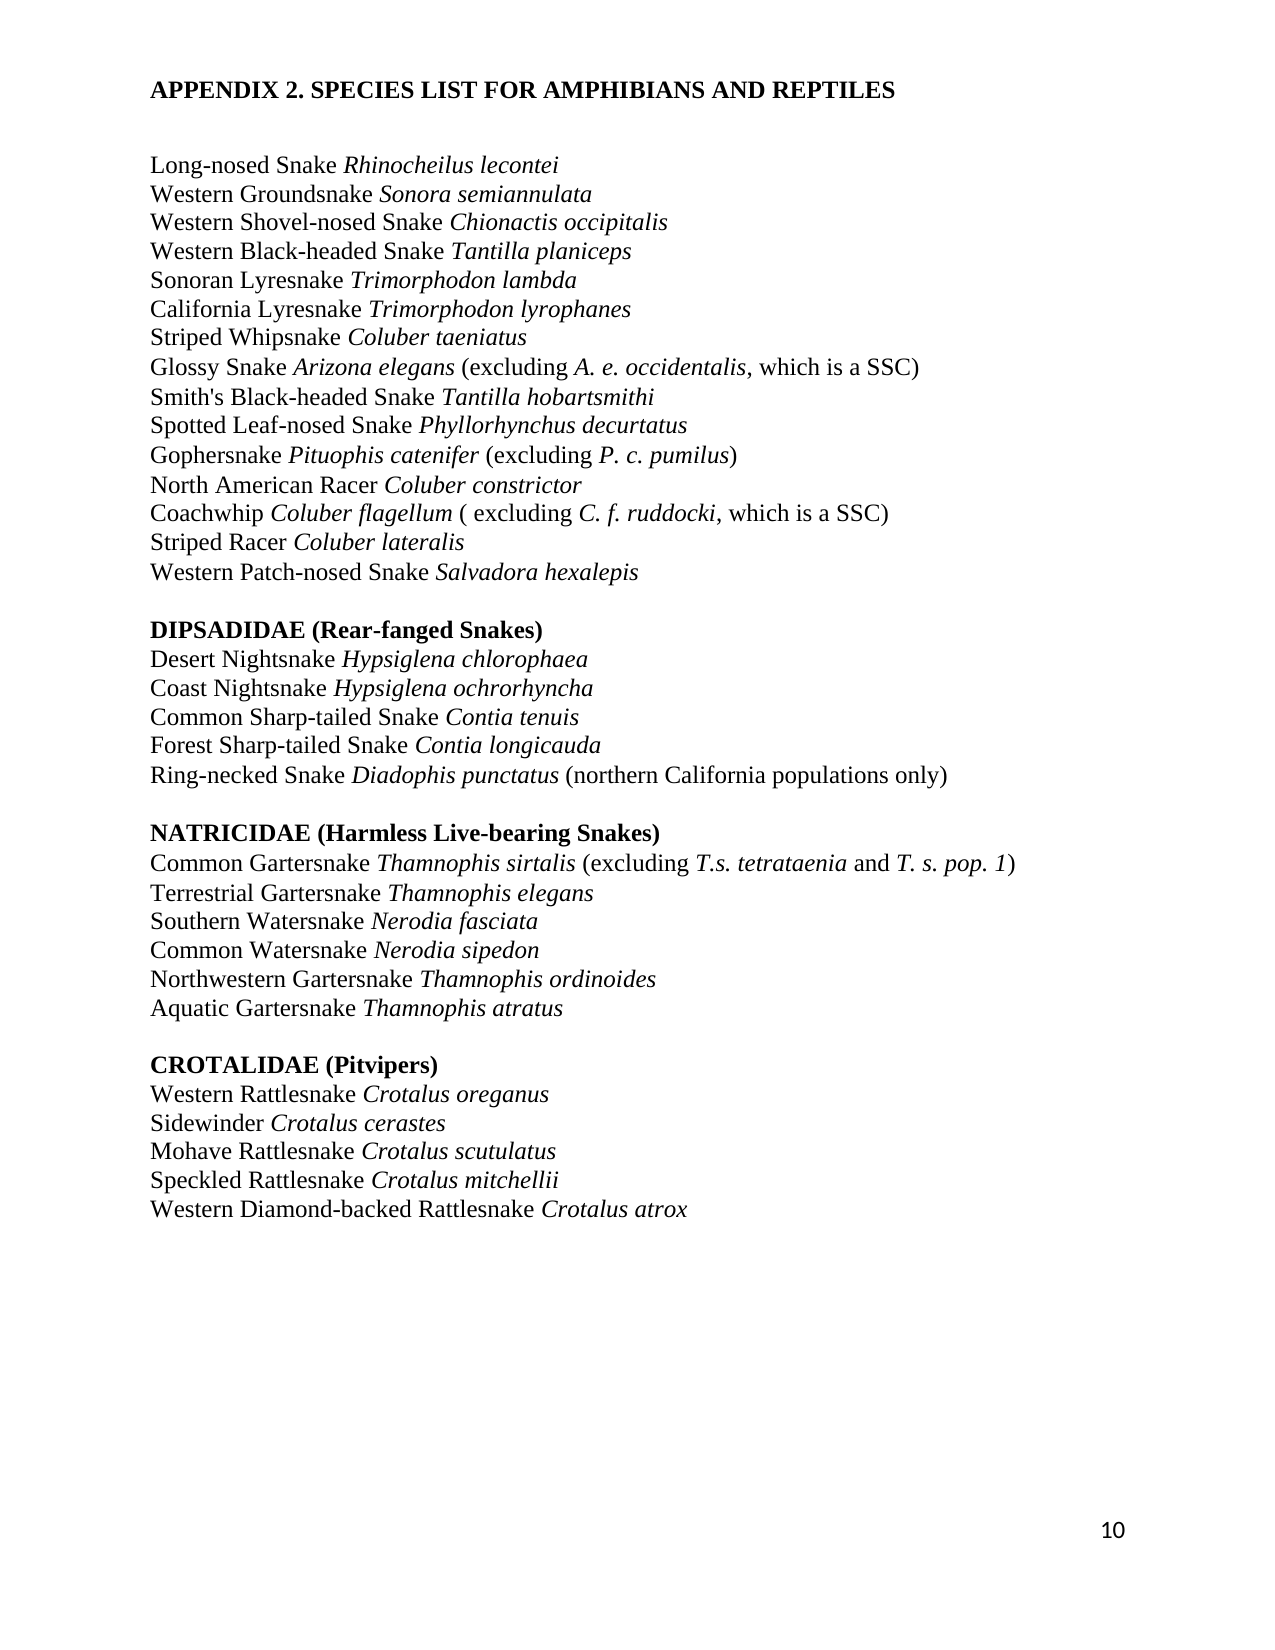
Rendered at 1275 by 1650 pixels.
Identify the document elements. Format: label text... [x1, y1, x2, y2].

text Western Diamond-backed Rattlesnake Crotalus atrox [150, 1194, 1125, 1223]
text Coast Nightsnake Hypsiglena ochrorhyncha [150, 673, 1125, 702]
text Forest Sharp-tailed Snake Contia longicauda [150, 730, 1125, 759]
text Common Sharp-tailed Snake Contia tenuis [150, 702, 1125, 730]
text Western Black-headed Snake Tantilla planiceps [150, 236, 1125, 265]
text Speckled Rattlesnake Crotalus mitchellii [150, 1165, 1125, 1194]
text Western Groundsnake Sonora semiannulata [150, 179, 1125, 207]
text Sidewinder Crotalus cerastes [150, 1108, 1125, 1136]
text Western Rattlesnake Crotalus oreganus [150, 1079, 1125, 1108]
text Western Patch-nosed Snake Salvadora hexalepis [150, 556, 1125, 587]
text Desert Nightsnake Hypsiglena chlorophaea [150, 644, 1125, 673]
text NATRICIDAE (Harmless Live-bearing Snakes) [150, 818, 1125, 847]
text Terrestrial Gartersnake Thamnophis elegans [150, 878, 1125, 906]
text Long-nosed Snake Rhinocheilus lecontei [150, 150, 1125, 179]
text Common Watersnake Nerodia sipedon [150, 935, 1125, 964]
text Ring-necked Snake Diadophis punctatus (northern California populations only) [150, 759, 1125, 789]
text Smith's Black-headed Snake Tantilla hobartsmithi [150, 382, 1125, 411]
text Gophersnake Pituophis catenifer (excluding P. c. pumilus) [150, 439, 1125, 470]
text Coachwhip Coluber flagellum ( excluding C. f. ruddocki, which is a SSC) [150, 498, 1125, 527]
text Western Shovel-nosed Snake Chionactis occipitalis [150, 207, 1125, 236]
text Glossy Snake Arizona elegans (excluding A. e. occidentalis, which is a SSC) [150, 351, 1125, 382]
text Aquatic Gartersnake Thamnophis atratus [150, 993, 1125, 1021]
text North American Racer Coluber constrictor [150, 470, 1125, 498]
text Striped Racer Coluber lateralis [150, 527, 1125, 556]
text DIPSADIDAE (Rear-fanged Snakes) [150, 615, 1125, 644]
text Common Gartersnake Thamnophis sirtalis (excluding T.s. tetrataenia and T. s. pop. 1) [150, 847, 1125, 878]
text Striped Whipsnake Coluber taeniatus [150, 322, 1125, 351]
text California Lyresnake Trimorphodon lyrophanes [150, 294, 1125, 322]
text Southern Watersnake Nerodia fasciata [150, 906, 1125, 935]
text CROTALIDAE (Pitvipers) [150, 1050, 1125, 1079]
text Northwestern Gartersnake Thamnophis ordinoides [150, 964, 1125, 993]
text Sonoran Lyresnake Trimorphodon lambda [150, 265, 1125, 294]
text Spotted Leaf-nosed Snake Phyllorhynchus decurtatus [150, 411, 1125, 439]
text Mohave Rattlesnake Crotalus scutulatus [150, 1136, 1125, 1165]
